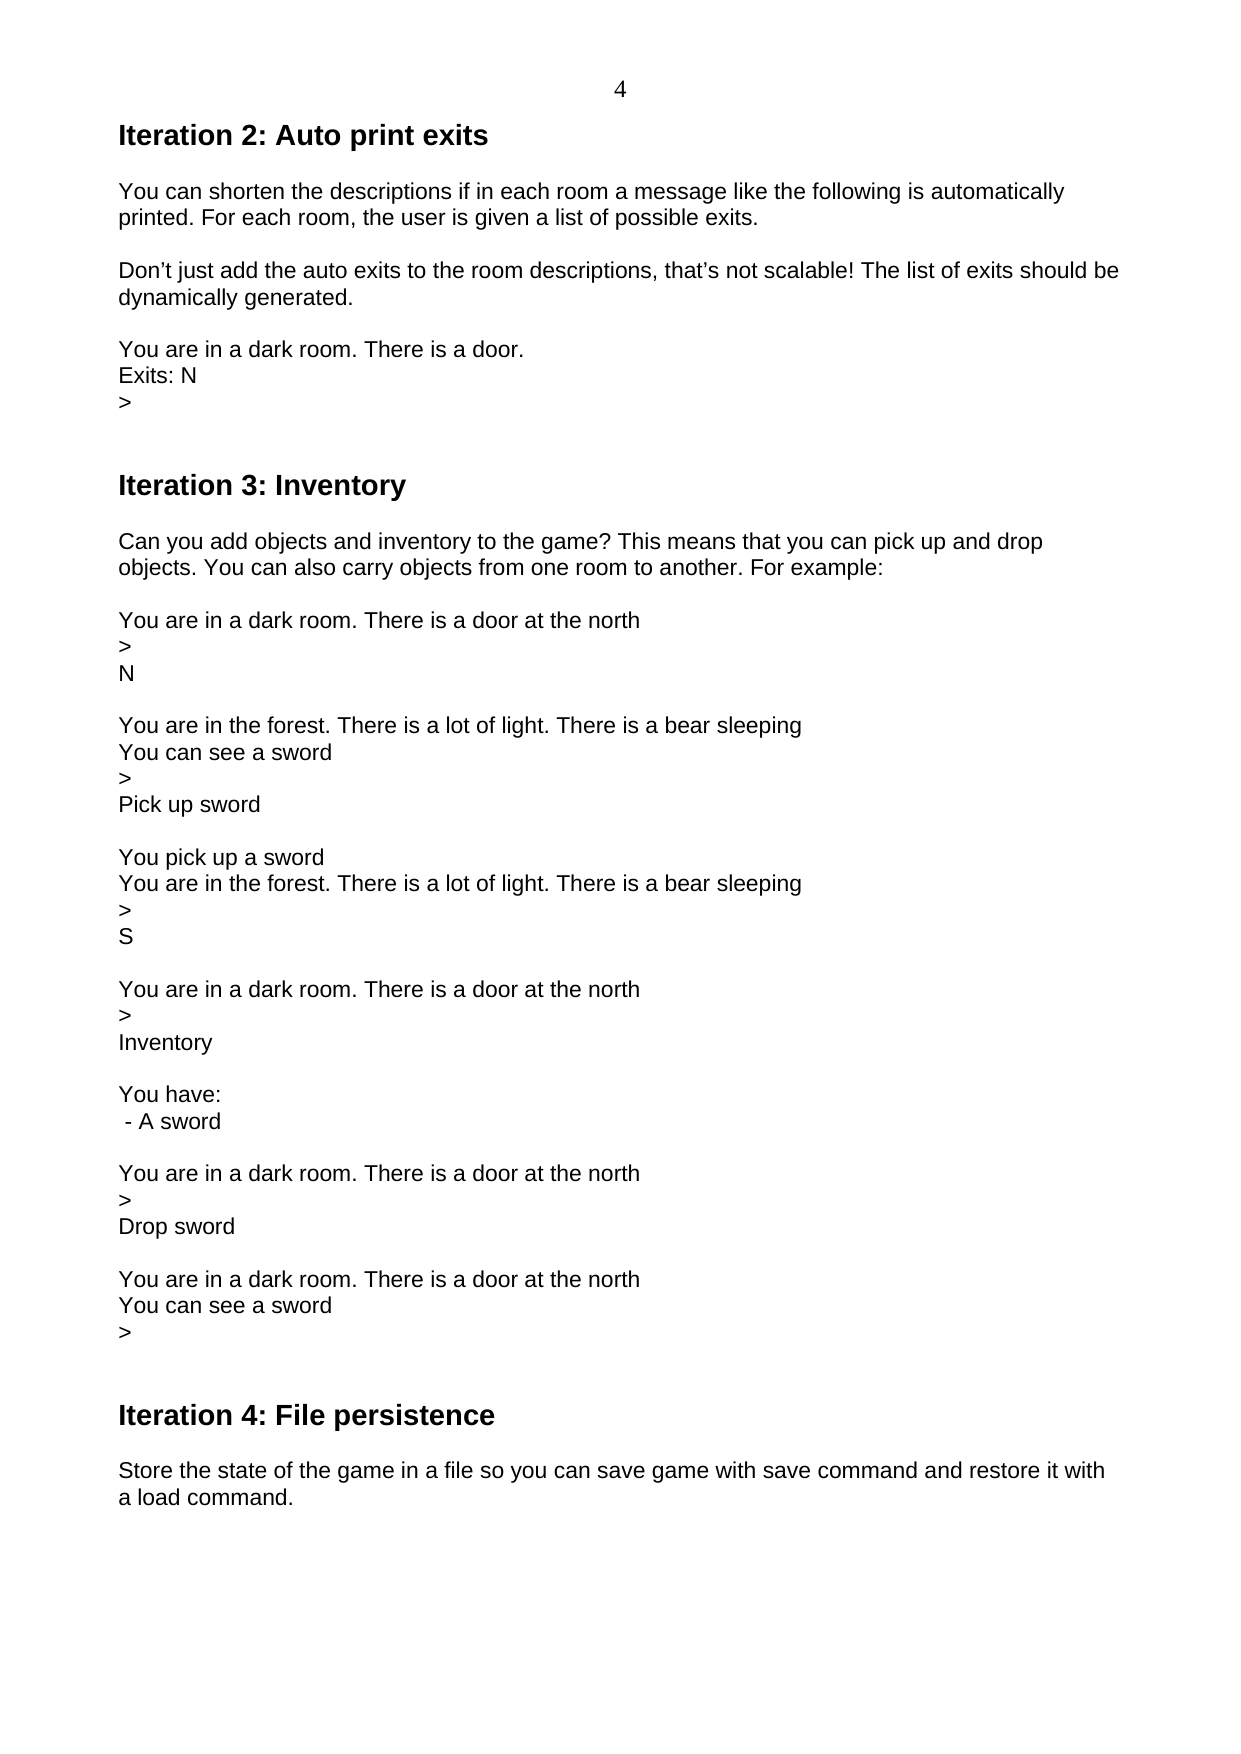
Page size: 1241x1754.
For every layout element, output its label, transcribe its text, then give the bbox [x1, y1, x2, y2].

text Don’t just add the auto exits to the room descriptions, that’s not scalable! The list of exits should be dynamically generated. [118, 257, 1122, 310]
text > [118, 633, 1122, 659]
text Exits: N [118, 362, 1122, 389]
text Iteration 4: File persistence [118, 1397, 1122, 1431]
text > [118, 765, 1122, 791]
text You can shorten the descriptions if in each room a message like the following is automatically printed. For each room, the user is given a list of possible exits. [118, 178, 1122, 231]
text > [118, 1318, 1122, 1345]
text You have: [118, 1081, 1122, 1108]
text Pick up sword [118, 791, 1122, 818]
text Iteration 2: Auto print exits [118, 118, 1122, 152]
text You are in the forest. There is a lot of light. There is a bear sleeping [118, 712, 1122, 739]
text You are in a dark room. There is a door at the north [118, 976, 1122, 1002]
text > [118, 1187, 1122, 1213]
text You pick up a sword [118, 844, 1122, 870]
text You can see a sword [118, 1292, 1122, 1318]
text Iteration 3: Inventory [118, 468, 1122, 501]
text > [118, 389, 1122, 415]
text > [118, 897, 1122, 923]
text Inventory [118, 1028, 1122, 1055]
text You are in a dark room. There is a door at the north [118, 607, 1122, 633]
text Can you add objects and inventory to the game? This means that you can pick up and drop objects. You can also carry objects from one room to another. For example: [118, 528, 1122, 581]
text Store the state of the game in a file so you can save game with save command and restore it with a load command. [118, 1457, 1122, 1510]
text You are in the forest. There is a lot of light. There is a bear sleeping [118, 870, 1122, 897]
text You are in a dark room. There is a door at the north [118, 1266, 1122, 1292]
text - A sword [118, 1108, 1122, 1134]
text S [118, 923, 1122, 949]
text You are in a dark room. There is a door. [118, 336, 1122, 362]
text Drop sword [118, 1213, 1122, 1239]
text N [118, 659, 1122, 686]
text You can see a sword [118, 739, 1122, 765]
text You are in a dark room. There is a door at the north [118, 1160, 1122, 1187]
text > [118, 1002, 1122, 1028]
